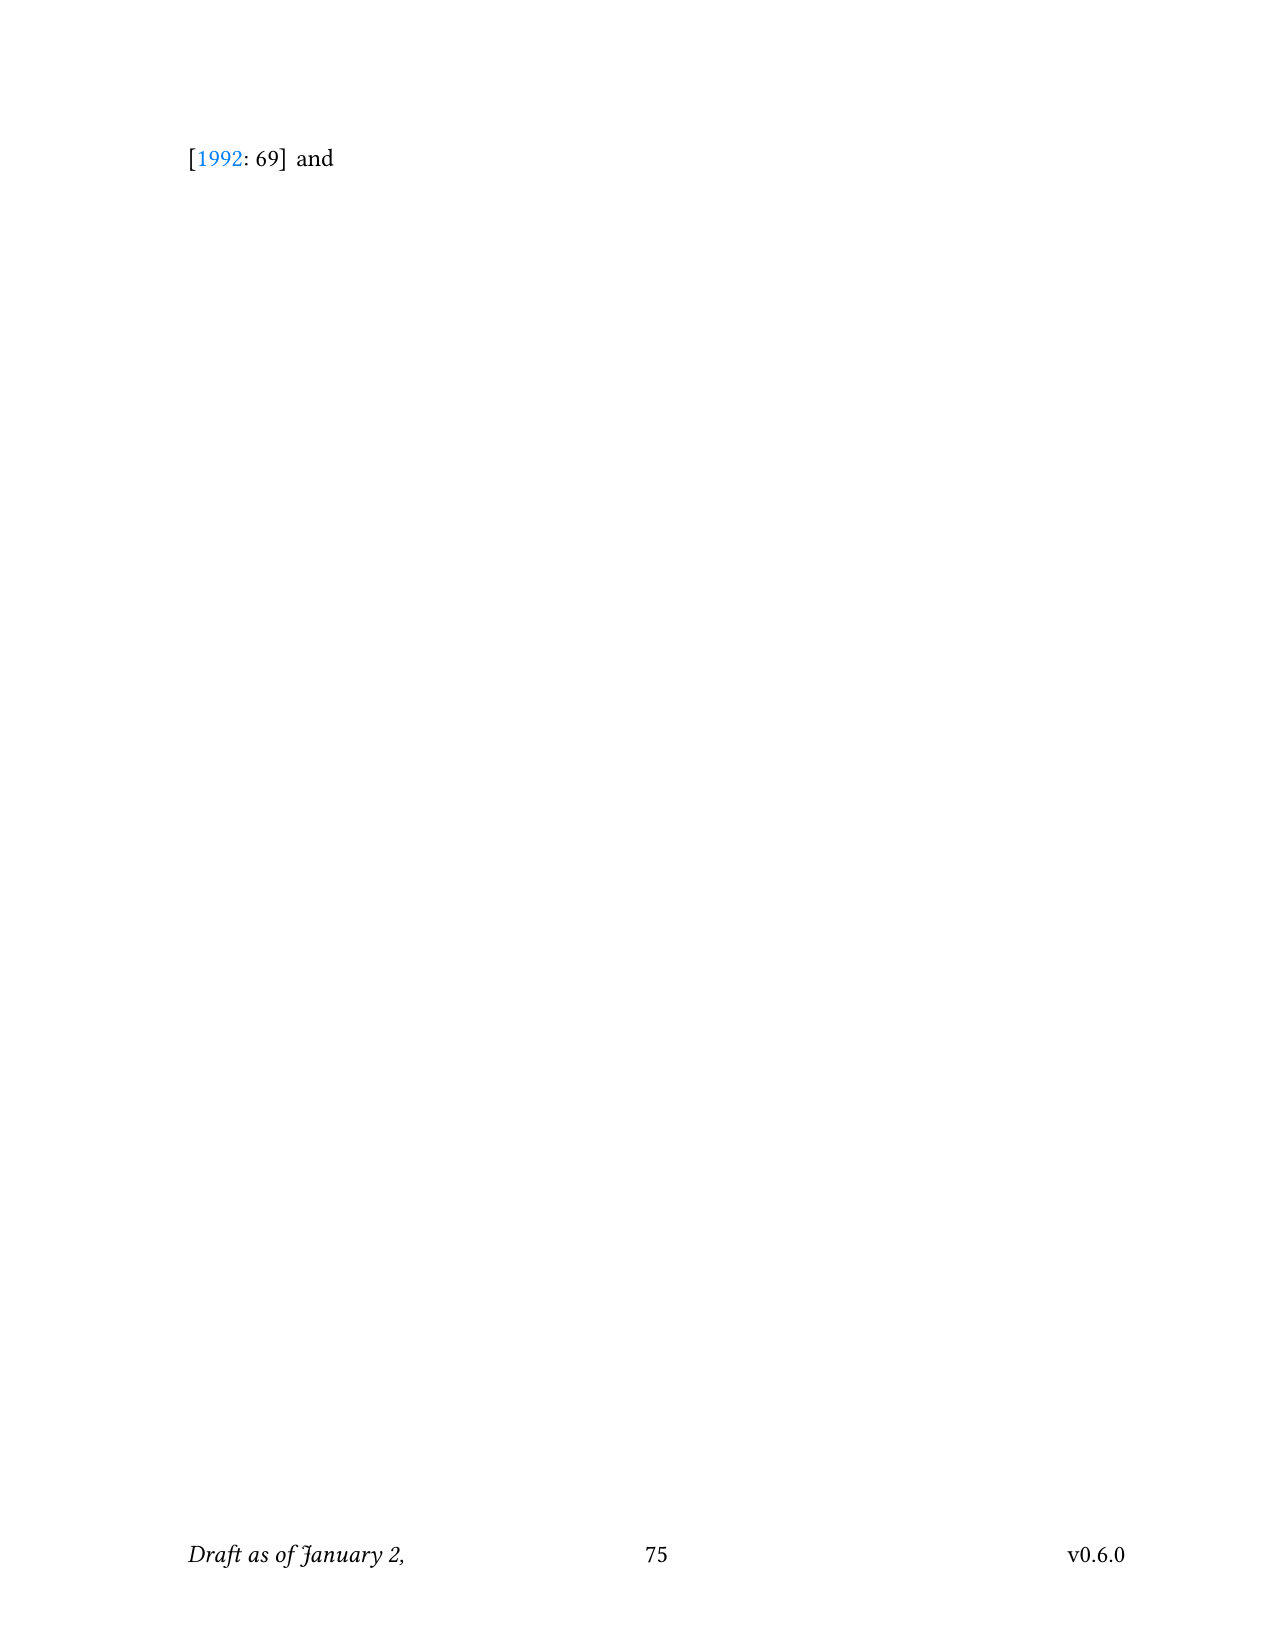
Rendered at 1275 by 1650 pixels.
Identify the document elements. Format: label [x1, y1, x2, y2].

text [187, 144, 1126, 172]
